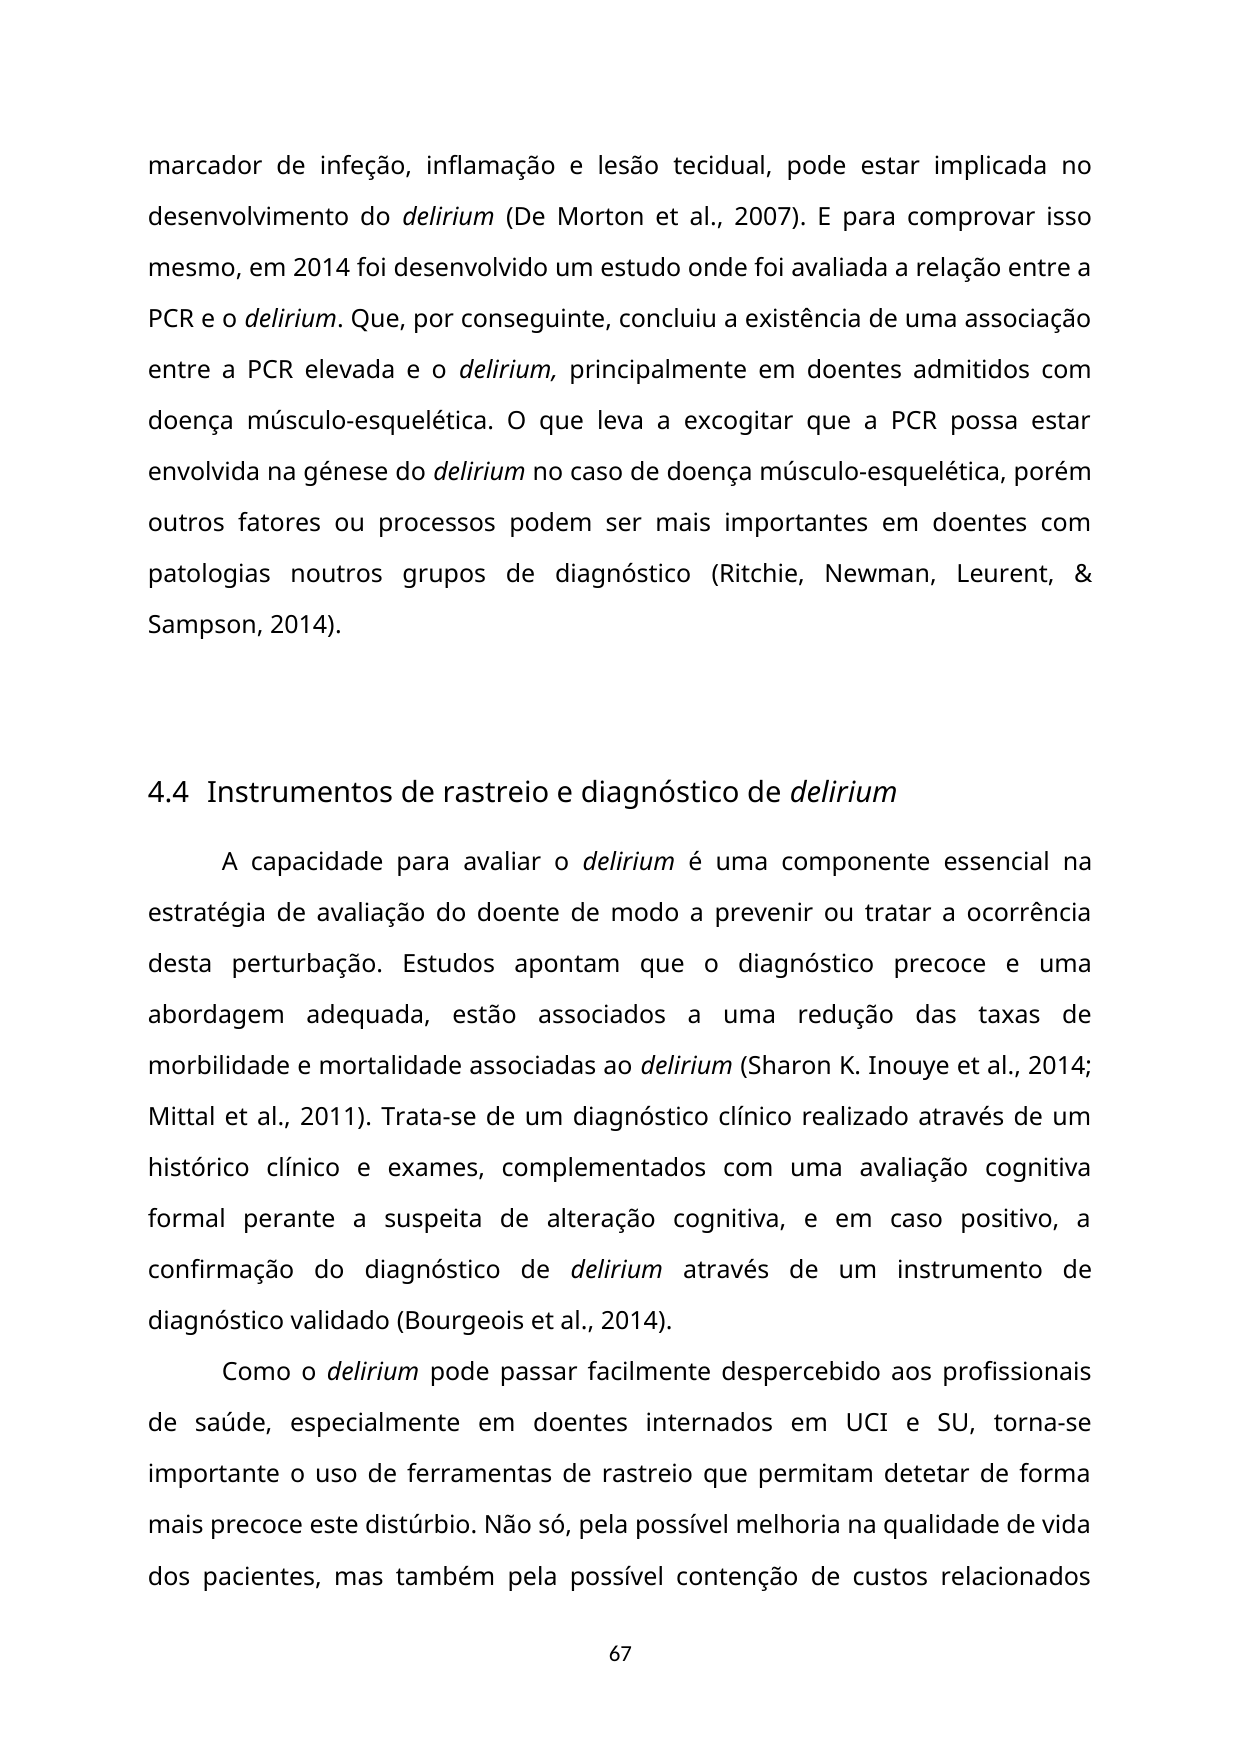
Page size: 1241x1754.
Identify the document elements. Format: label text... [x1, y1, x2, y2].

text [148, 148, 1092, 641]
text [148, 1354, 1092, 1592]
text A capacidade para avaliar o delirium é uma componente essencial na estratégia de avaliação do doente de modo a prevenir ou tratar a ocorrência desta perturbação. Estudos apontam que o diagnóstico precoce e uma abordagem adequada, estão associados a uma redução das taxas de morbilidade e mortalidade associadas ao delirium (Sharon K. Inouye et al., 2014; Mittal et al., 2011). Trata-se de um diagnóstico clínico realizado através de um histórico clínico e exames, complementados com uma avaliação cognitiva formal perante a suspeita de alteração cognitiva, e em caso positivo, a confirmação do diagnóstico de delirium através de um instrumento de diagnóstico validado (Bourgeois et al., 2014). [148, 844, 1092, 1337]
subtitle Instrumentos de rastreio e diagnóstico de delirium [148, 772, 1092, 811]
